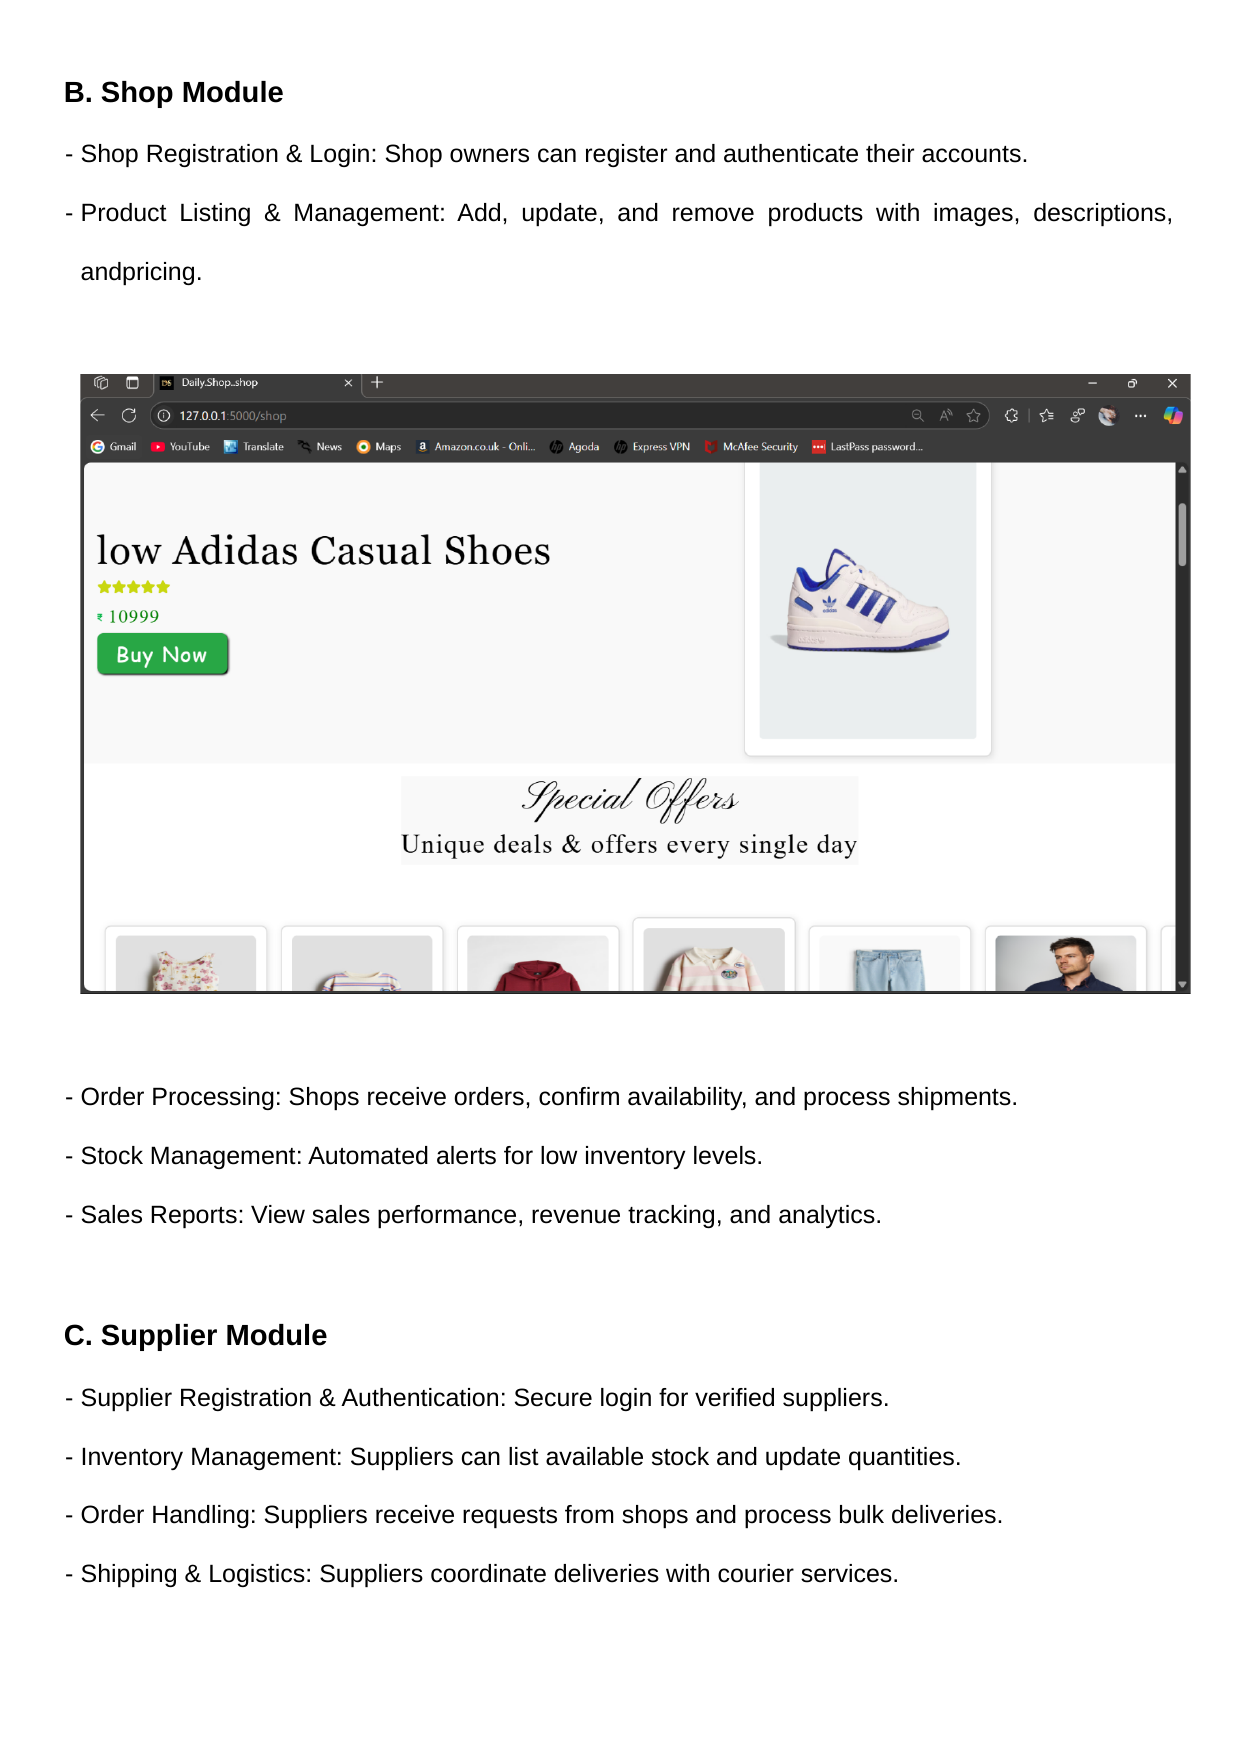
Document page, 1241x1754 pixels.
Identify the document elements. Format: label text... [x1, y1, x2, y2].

text B. Shop Module [63, 75, 1175, 108]
list Supplier Registration & Authentication: Secure login for verified suppliers. [65, 1382, 1175, 1411]
list Shipping & Logistics: Suppliers coordinate deliveries with courier services. [65, 1559, 1175, 1588]
list Sales Reports: View sales performance, revenue tracking, and analytics. [65, 1200, 1175, 1229]
text C. Supplier Module [63, 1318, 1175, 1352]
list Order Processing: Shops receive orders, confirm availability, and process shipments. [65, 1082, 1175, 1111]
list Shop Registration & Login: Shop owners can register and authenticate their accounts. [65, 139, 1175, 168]
list Order Handling: Suppliers receive requests from shops and process bulk deliveries. [65, 1500, 1175, 1529]
list Stock Management: Automated alerts for low inventory levels. [65, 1141, 1175, 1170]
list Product Listing & Management: Add, update, and remove products with images, descriptions, andpricing. [65, 198, 1175, 286]
list Inventory Management: Suppliers can list available stock and update quantities. [65, 1441, 1175, 1470]
picture [80, 374, 1191, 994]
